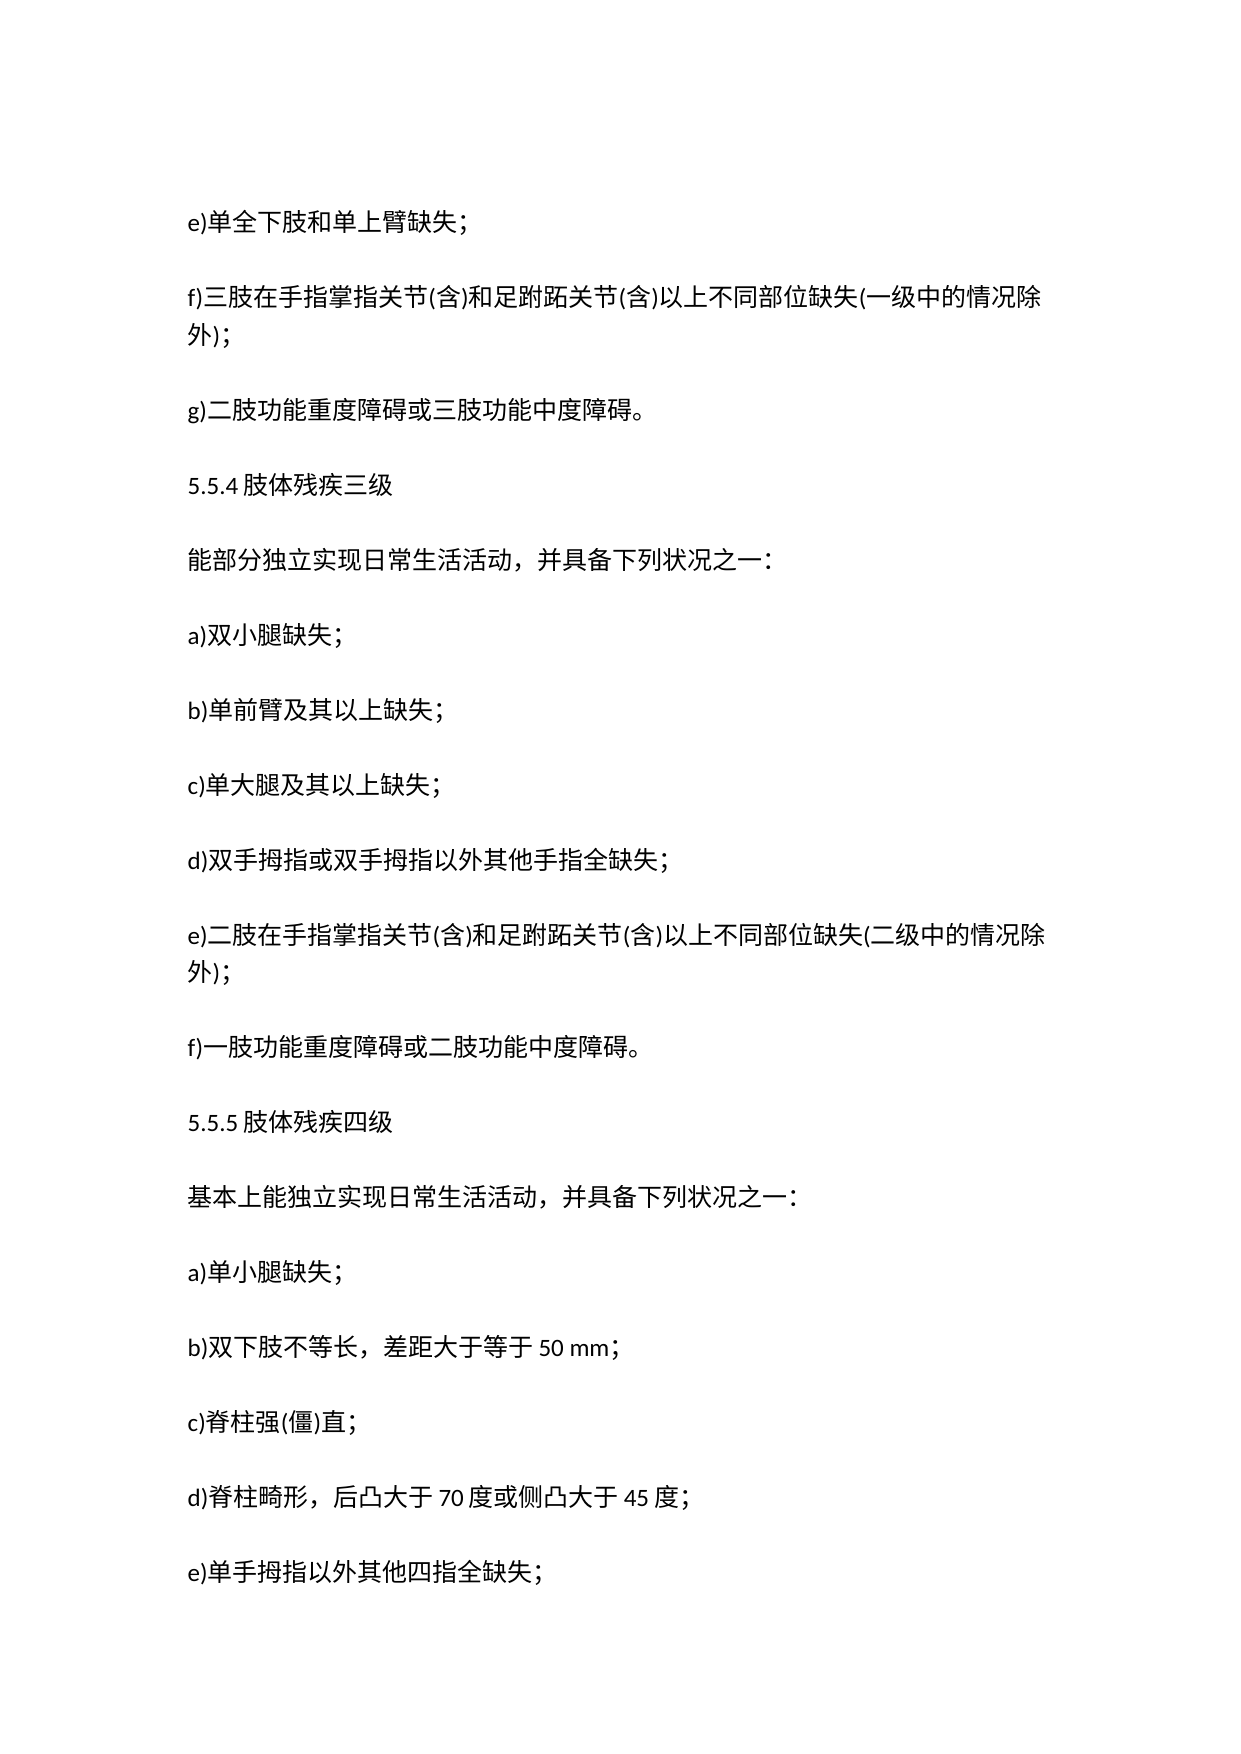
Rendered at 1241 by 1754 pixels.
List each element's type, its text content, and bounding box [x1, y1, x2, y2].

text e)二肢在手指掌指关节(含)和足跗跖关节(含)以上不同部位缺失(二级中的情况除外)； [187, 914, 1053, 989]
text e)单全下肢和单上臂缺失； [187, 202, 1053, 239]
text g)二肢功能重度障碍或三肢功能中度障碍。 [187, 389, 1053, 427]
text b)单前臂及其以上缺失； [187, 689, 1053, 727]
text a)单小腿缺失； [187, 1252, 1053, 1289]
text f)三肢在手指掌指关节(含)和足跗跖关节(含)以上不同部位缺失(一级中的情况除外)； [187, 277, 1053, 352]
text d)双手拇指或双手拇指以外其他手指全缺失； [187, 839, 1053, 877]
text c)单大腿及其以上缺失； [187, 764, 1053, 802]
text c)脊柱强(僵)直； [187, 1402, 1053, 1439]
text f)一肢功能重度障碍或二肢功能中度障碍。 [187, 1027, 1053, 1064]
text e)单手拇指以外其他四指全缺失； [187, 1552, 1053, 1589]
text 5.5.4肢体残疾三级 [187, 464, 1053, 502]
text 能部分独立实现日常生活活动，并具备下列状况之一： [187, 539, 1053, 577]
text 基本上能独立实现日常生活活动，并具备下列状况之一： [187, 1177, 1053, 1214]
text 5.5.5肢体残疾四级 [187, 1102, 1053, 1139]
text b)双下肢不等长，差距大于等于50 mm； [187, 1327, 1053, 1364]
text a)双小腿缺失； [187, 614, 1053, 652]
text d)脊柱畸形，后凸大于70度或侧凸大于45度； [187, 1477, 1053, 1514]
